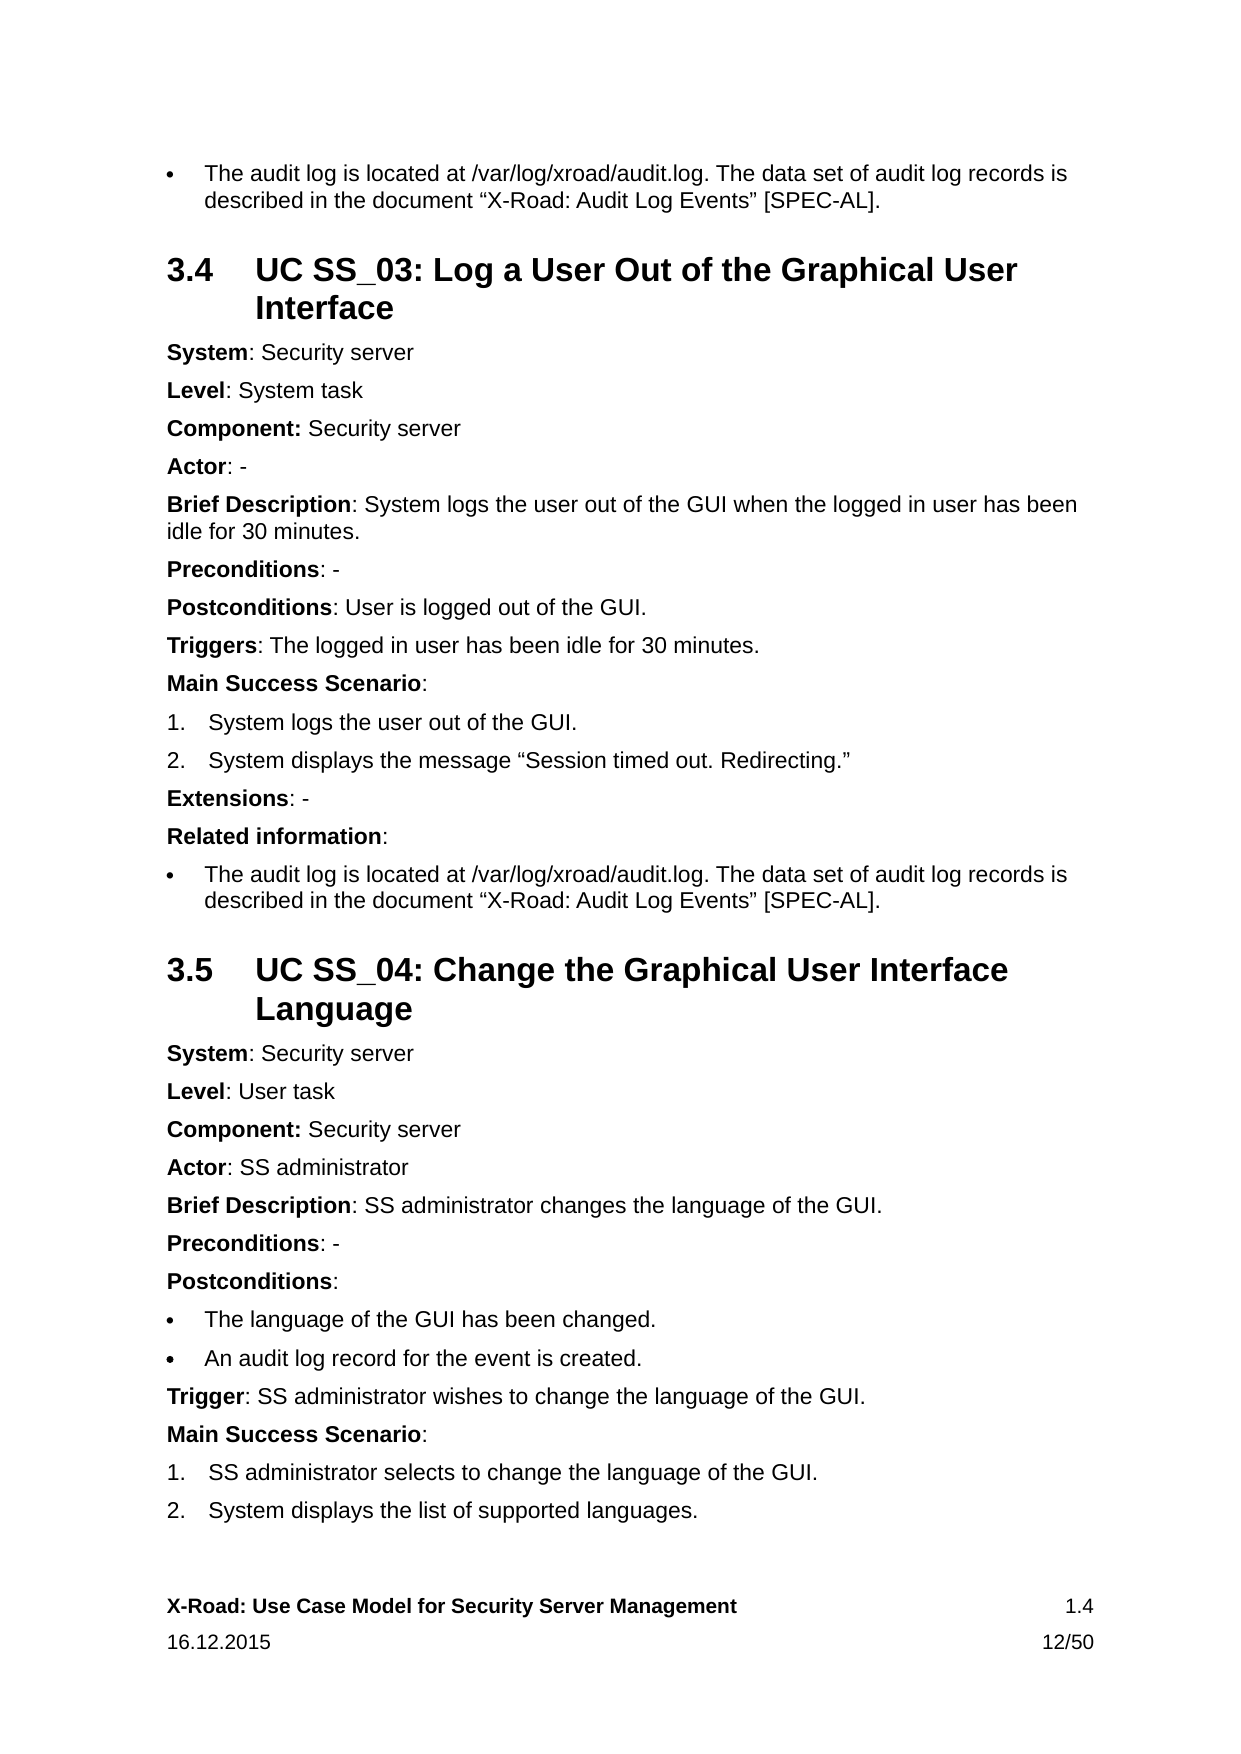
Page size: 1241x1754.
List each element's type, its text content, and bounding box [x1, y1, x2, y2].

text Actor: SS administrator [167, 1154, 1094, 1180]
text Postconditions: [167, 1268, 1094, 1295]
text Brief Description: System logs the user out of the GUI when the logged in user has been idle for 30 minutes. [167, 491, 1094, 544]
text Preconditions: - [167, 556, 1094, 582]
list System logs the user out of the GUI. [167, 708, 1094, 735]
text Component: Security server [167, 415, 1094, 442]
text Brief Description: SS administrator changes the language of the GUI. [167, 1192, 1094, 1218]
list System displays the message “Session timed out. Redirecting.” [167, 747, 1094, 773]
list System displays the list of supported languages. [167, 1497, 1094, 1523]
subtitle UC SS_04: Change the Graphical User Interface Language [167, 950, 1094, 1027]
text Related information: [167, 823, 1094, 849]
text System: Security server [167, 1039, 1094, 1066]
text Level: System task [167, 377, 1094, 403]
list The language of the GUI has been changed. [167, 1306, 1094, 1333]
list The audit log is located at /var/log/xroad/audit.log. The data set of audit log records is described in the document “X-Road: Audit Log Events” [SPEC-AL]. [167, 160, 1094, 213]
text System: Security server [167, 339, 1094, 365]
list The audit log is located at /var/log/xroad/audit.log. The data set of audit log records is described in the document “X-Road: Audit Log Events” [SPEC-AL]. [167, 861, 1094, 914]
text Extensions: - [167, 785, 1094, 811]
text Triggers: The logged in user has been idle for 30 minutes. [167, 632, 1094, 658]
text Main Success Scenario: [167, 1421, 1094, 1447]
text Postconditions: User is logged out of the GUI. [167, 594, 1094, 620]
text Trigger: SS administrator wishes to change the language of the GUI. [167, 1383, 1094, 1409]
subtitle UC SS_03: Log a User Out of the Graphical User Interface [167, 250, 1094, 327]
list An audit log record for the event is created. [167, 1344, 1094, 1371]
text Actor: - [167, 453, 1094, 480]
text Component: Security server [167, 1116, 1094, 1142]
text Level: User task [167, 1078, 1094, 1104]
list SS administrator selects to change the language of the GUI. [167, 1459, 1094, 1485]
text Main Success Scenario: [167, 670, 1094, 697]
text Preconditions: - [167, 1230, 1094, 1257]
